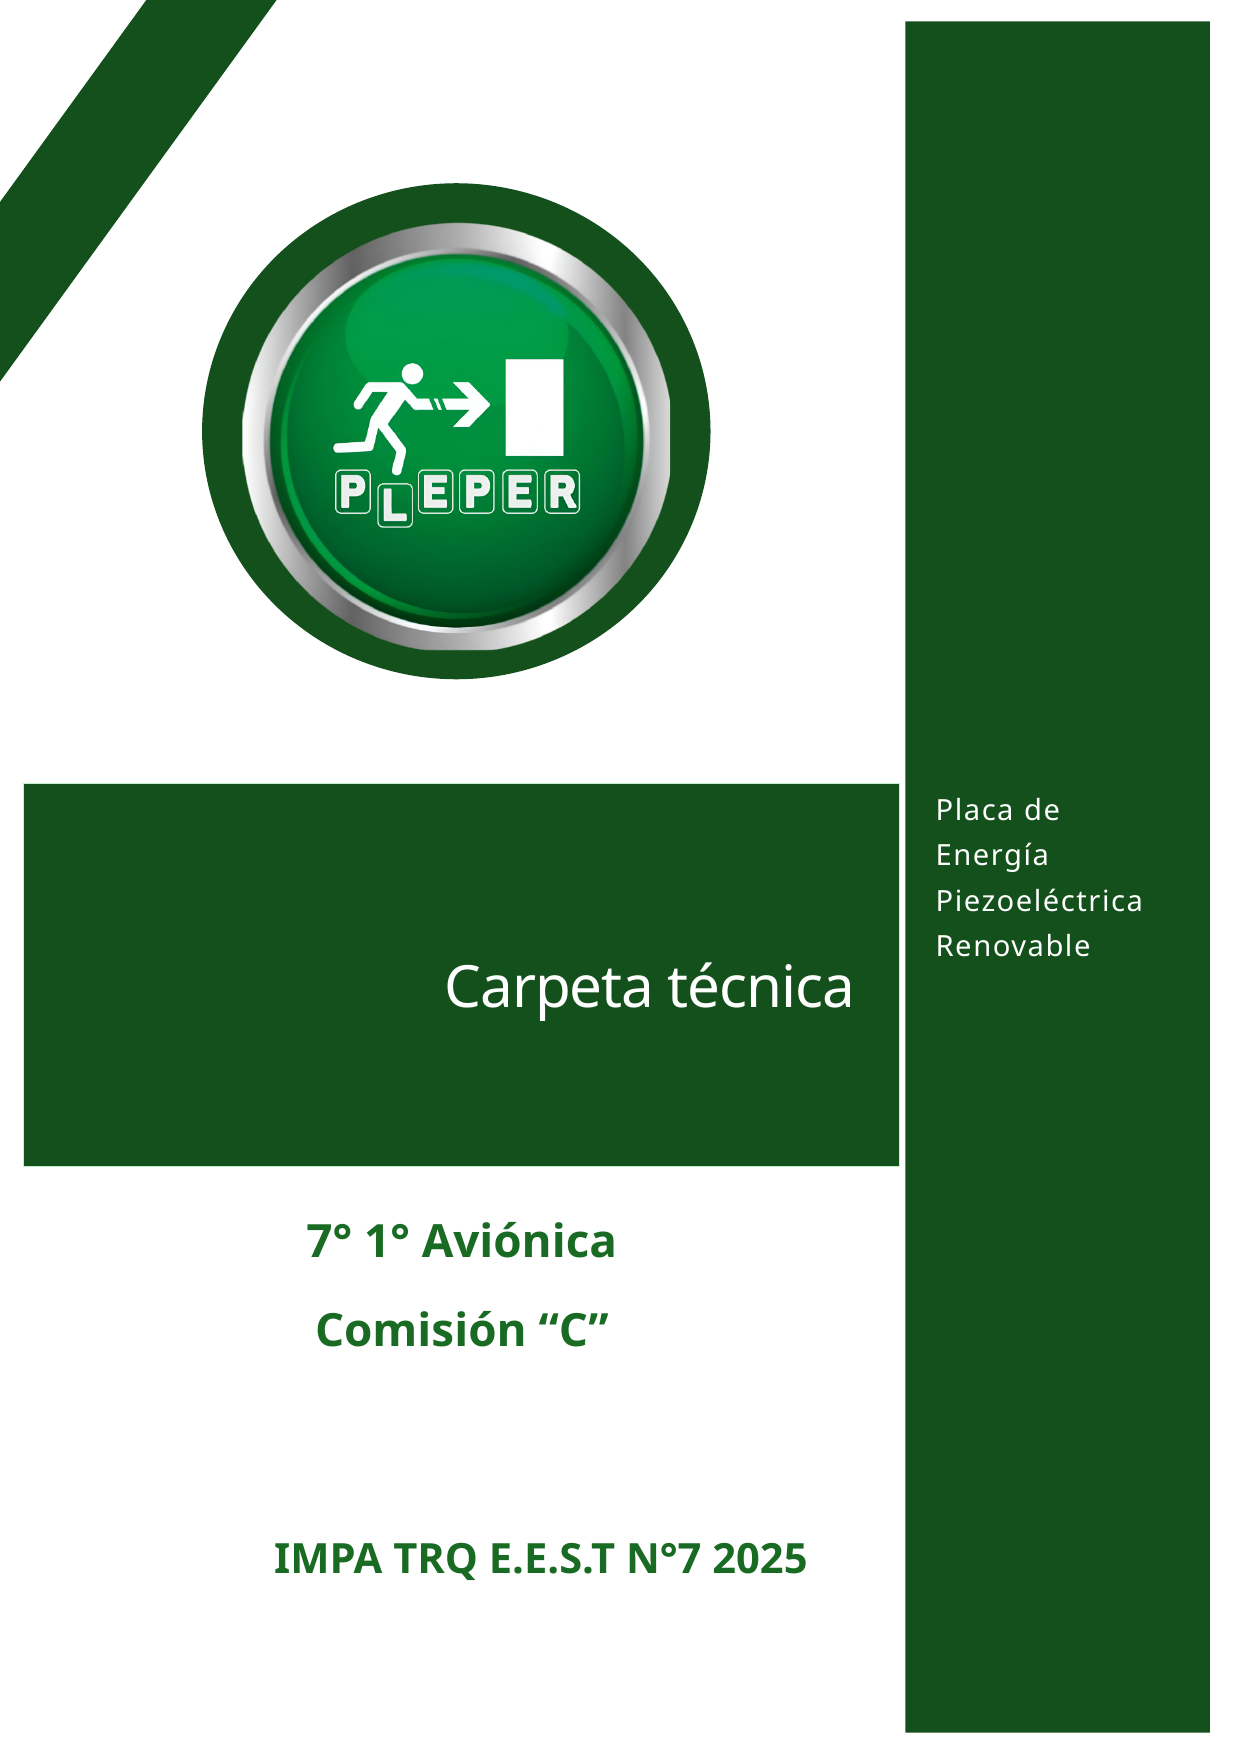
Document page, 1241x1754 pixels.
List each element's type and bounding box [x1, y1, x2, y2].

picture [242, 205, 671, 665]
